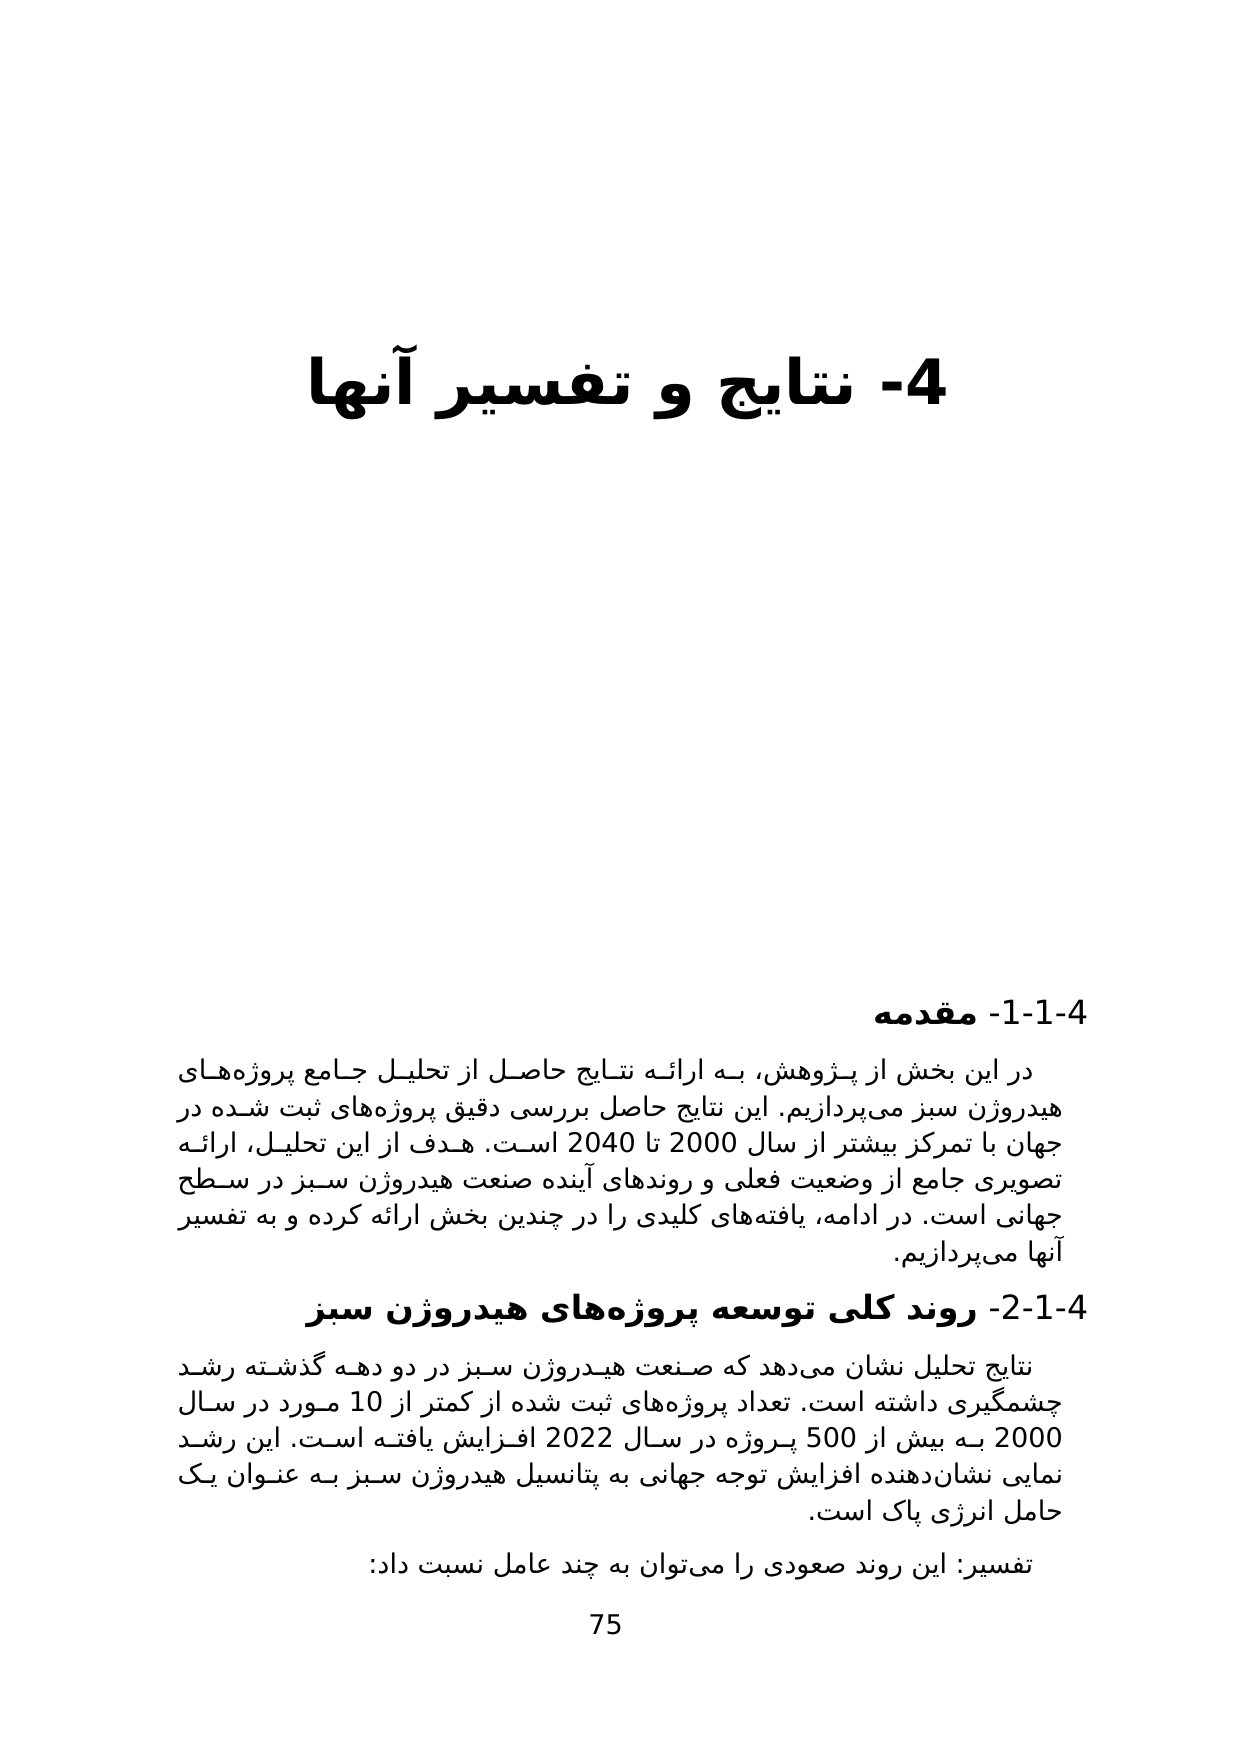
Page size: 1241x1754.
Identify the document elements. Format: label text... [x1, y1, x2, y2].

text در این بخش از پژوهش، به ارائه نتایج حاصل از تحلیل جامع پروژه‌های هیدروژن سبز می‌پردازیم. این نتایج حاصل بررسی دقیق پروژه‌های ثبت شده در جهان با تمرکز بیشتر از سال 2000 تا 2040 است. هدف از این تحلیل، ارائه تصویری جامع از وضعیت فعلی و روندهای آینده صنعت هیدروژن سبز در سطح جهانی است. در ادامه، یافته‌های کلیدی را در چندین بخش ارائه کرده و به تفسیر آنها می‌پردازیم. [177, 1054, 1063, 1267]
subtitle مقدمه [177, 993, 1063, 1032]
subtitle روند کلی توسعه پروژه‌های هیدروژن سبز [177, 1289, 1063, 1328]
text نتایج تحلیل نشان می‌دهد که صنعت هیدروژن سبز در دو دهه گذشته رشد چشمگیری داشته است. تعداد پروژه‌های ثبت شده از کمتر از 10 مورد در سال 2000 به بیش از 500 پروژه در سال 2022 افزایش یافته است. این رشد نمایی نشان‌دهنده افزایش توجه جهانی به پتانسیل هیدروژن سبز به عنوان یک حامل انرژی پاک است. [177, 1350, 1063, 1527]
subtitle نتایج و تفسیر آنها [177, 346, 1063, 419]
text تفسیر: این روند صعودی را می‌توان به چند عامل نسبت داد: [177, 1548, 1063, 1579]
